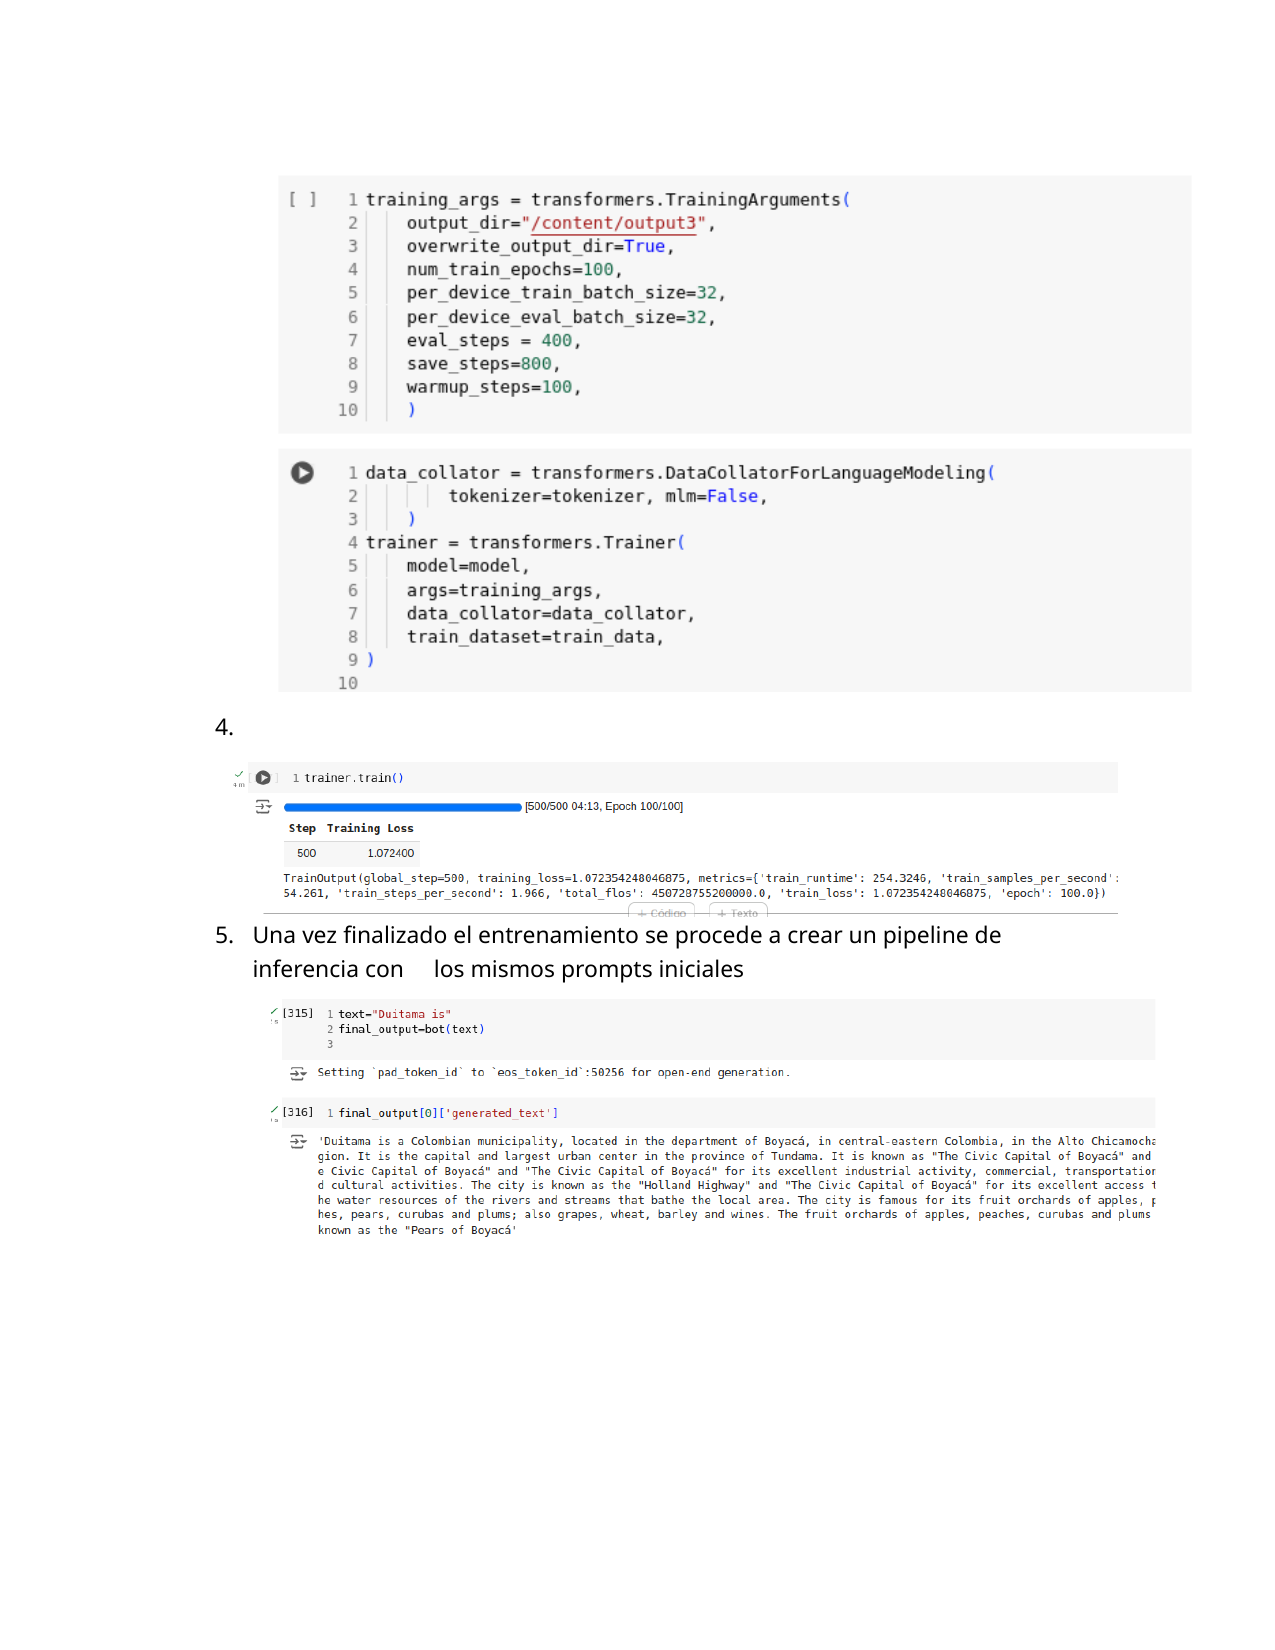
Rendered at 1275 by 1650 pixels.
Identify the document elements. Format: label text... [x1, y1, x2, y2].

list Una vez finalizado el entrenamiento se procede a crear un pipeline de inferencia con los mismos prompts iniciales [215, 919, 1098, 1254]
